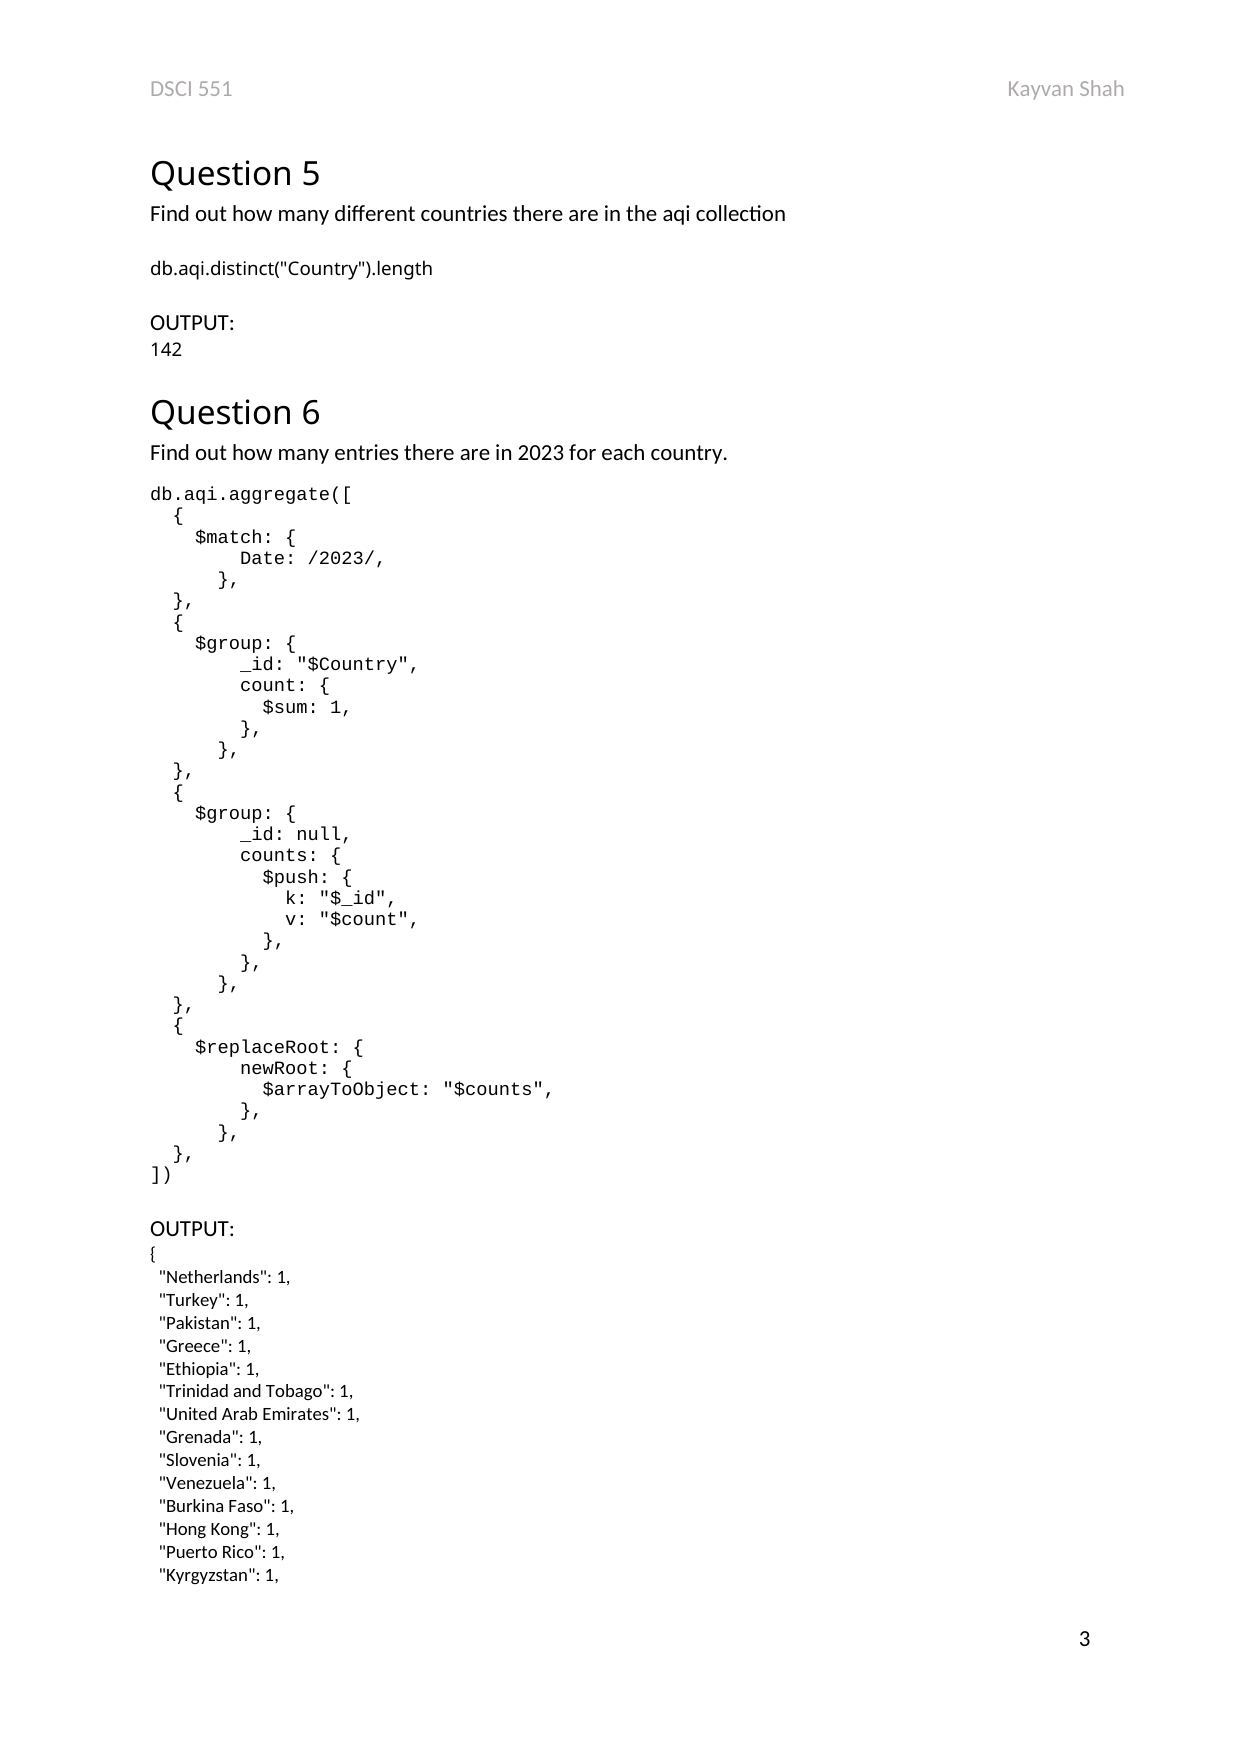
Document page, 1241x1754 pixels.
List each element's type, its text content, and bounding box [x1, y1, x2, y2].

text }, [150, 1122, 1090, 1144]
text }, [150, 952, 1090, 974]
text "Ethiopia": 1, [150, 1357, 1090, 1380]
text "Venezuela": 1, [150, 1471, 1090, 1494]
text k: "$_id", [150, 889, 1090, 910]
text Date: /2023/, [150, 549, 1090, 570]
text db.aqi.distinct("Country").length [150, 255, 1090, 281]
text counts: { [150, 846, 1090, 867]
text "United Arab Emirates": 1, [150, 1403, 1090, 1426]
text newRoot: { [150, 1059, 1090, 1080]
text }, [150, 974, 1090, 995]
text { [150, 1242, 1090, 1265]
text db.aqi.aggregate([ [150, 485, 1090, 506]
text }, [150, 1101, 1090, 1122]
text { [150, 782, 1090, 804]
text }, [150, 1144, 1090, 1165]
text }, [150, 591, 1090, 612]
text _id: null, [150, 825, 1090, 846]
text }, [150, 995, 1090, 1016]
text "Grenada": 1, [150, 1426, 1090, 1448]
text }, [150, 719, 1090, 740]
text }, [150, 931, 1090, 952]
text $group: { [150, 804, 1090, 825]
text "Burkina Faso": 1, [150, 1494, 1090, 1517]
text "Netherlands": 1, [150, 1265, 1090, 1288]
text $match: { [150, 527, 1090, 549]
text { [150, 612, 1090, 634]
text v: "$count", [150, 910, 1090, 931]
text _id: "$Country", [150, 655, 1090, 676]
text $push: { [150, 867, 1090, 889]
text "Hong Kong": 1, [150, 1517, 1090, 1540]
text $replaceRoot: { [150, 1037, 1090, 1059]
text }, [150, 740, 1090, 761]
subtitle Question 5 [150, 150, 1090, 195]
text "Puerto Rico": 1, [150, 1540, 1090, 1563]
text }, [150, 761, 1090, 782]
text OUTPUT: [150, 308, 1090, 337]
text "Slovenia": 1, [150, 1448, 1090, 1471]
text { [150, 1016, 1090, 1037]
text "Kyrgyzstan": 1, [150, 1563, 1090, 1586]
text 142 [150, 337, 1090, 362]
text Find out how many entries there are in 2023 for each country. [150, 438, 1090, 466]
text "Trinidad and Tobago": 1, [150, 1380, 1090, 1403]
text "Greece": 1, [150, 1334, 1090, 1357]
subtitle Question 6 [150, 389, 1090, 434]
text Find out how many different countries there are in the aqi collection [150, 199, 1090, 227]
text ]) [150, 1165, 1090, 1186]
text count: { [150, 676, 1090, 697]
text $sum: 1, [150, 697, 1090, 719]
text "Pakistan": 1, [150, 1311, 1090, 1334]
text $group: { [150, 634, 1090, 655]
text $arrayToObject: "$counts", [150, 1080, 1090, 1101]
text { [150, 506, 1090, 527]
text OUTPUT: [150, 1214, 1090, 1242]
text "Turkey": 1, [150, 1288, 1090, 1311]
text }, [150, 570, 1090, 591]
